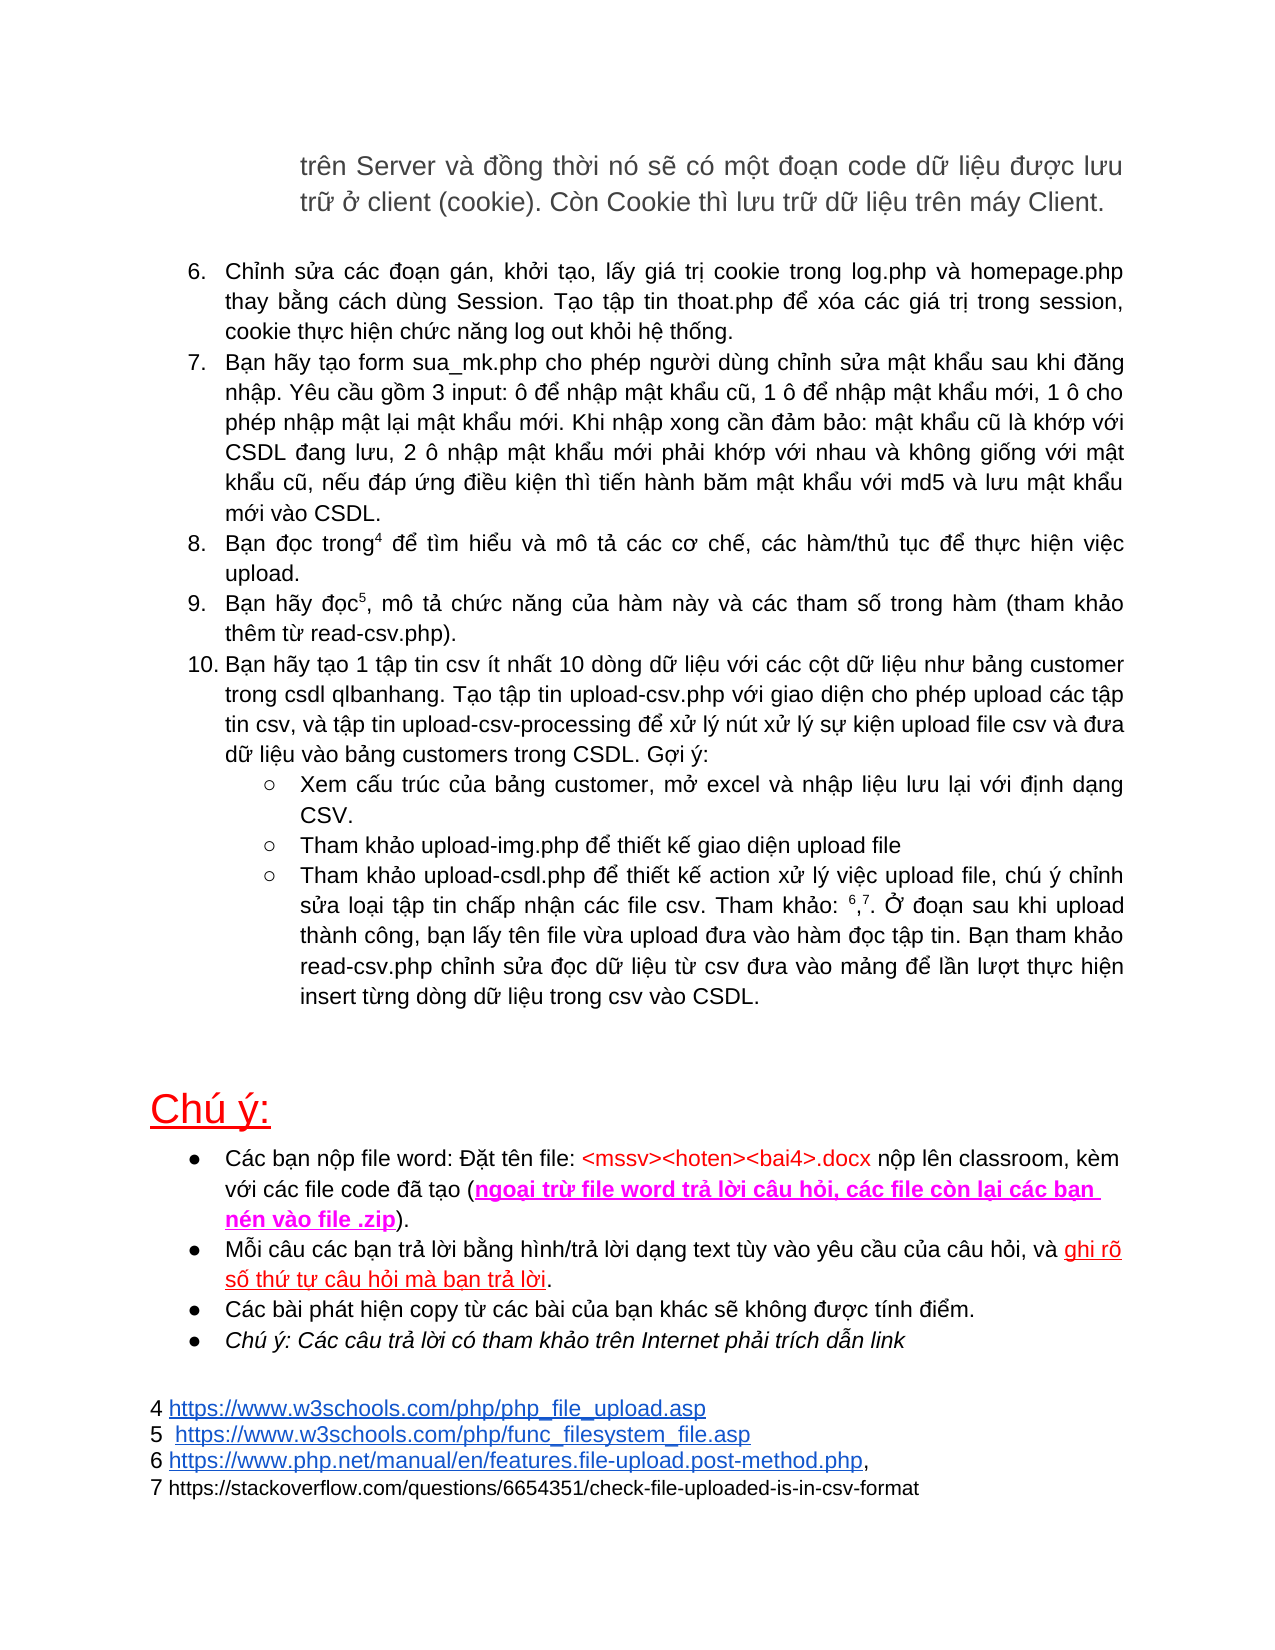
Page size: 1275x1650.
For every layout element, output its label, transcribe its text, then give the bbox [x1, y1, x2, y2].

list Bạn hãy đọc, mô tả chức năng của hàm này và các tham số trong hàm (tham khảo thêm từ read-csv.php). [187, 590, 1125, 647]
list Tham khảo upload-csdl.php để thiết kế action xử lý việc upload file, chú ý chỉnh sửa loại tập tin chấp nhận các file csv. Tham khảo: ,. Ở đoạn sau khi upload thành công, bạn lấy tên file vừa upload đưa vào hàm đọc tập tin. Bạn tham khảo read-csv.php chỉnh sửa đọc dữ liệu từ csv đưa vào mảng để lần lượt thực hiện insert từng dòng dữ liệu trong csv vào CSDL. [262, 862, 1125, 1009]
list Chỉnh sửa các đoạn gán, khởi tạo, lấy giá trị cookie trong log.php và homepage.php thay bằng cách dùng Session. Tạo tập tin thoat.php để xóa các giá trị trong session, cookie thực hiện chức năng log out khỏi hệ thống. [187, 258, 1125, 344]
list Các bạn nộp file word: Đặt tên file: <mssv><hoten><bai4>.docx nộp lên classroom, kèm với các file code đã tạo (ngoại trừ file word trả lời câu hỏi, các file còn lại các bạn nén vào file .zip). [187, 1145, 1125, 1232]
list Xem cấu trúc của bảng customer, mở excel và nhập liệu lưu lại với định dạng CSV. [262, 771, 1125, 828]
list Bạn hãy tạo 1 tập tin csv ít nhất 10 dòng dữ liệu với các cột dữ liệu như bảng customer trong csdl qlbanhang. Tạo tập tin upload-csv.php với giao diện cho phép upload các tập tin csv, và tập tin upload-csv-processing để xử lý nút xử lý sự kiện upload file csv và đưa dữ liệu vào bảng customers trong CSDL. Gợi ý: [187, 651, 1125, 767]
subtitle Chú ý: [150, 1085, 1125, 1133]
list Các bài phát hiện copy từ các bài của bạn khác sẽ không được tính điểm. [187, 1296, 1125, 1323]
list Mỗi câu các bạn trả lời bằng hình/trả lời dạng text tùy vào yêu cầu của câu hỏi, và ghi rõ số thứ tự câu hỏi mà bạn trả lời. [187, 1236, 1125, 1292]
list Chú ý: Các câu trả lời có tham khảo trên Internet phải trích dẫn link [187, 1327, 1125, 1353]
list Bạn đọc trong để tìm hiểu và mô tả các cơ chế, các hàm/thủ tục để thực hiện việc upload. [187, 530, 1125, 586]
list Bạn hãy tạo form sua_mk.php cho phép người dùng chỉnh sửa mật khẩu sau khi đăng nhập. Yêu cầu gồm 3 input: ô để nhập mật khẩu cũ, 1 ô để nhập mật khẩu mới, 1 ô cho phép nhập mật lại mật khẩu mới. Khi nhập xong cần đảm bảo: mật khẩu cũ là khớp với CSDL đang lưu, 2 ô nhập mật khẩu mới phải khớp với nhau và không giống với mật khẩu cũ, nếu đáp ứng điều kiện thì tiến hành băm mật khẩu với md5 và lưu mật khẩu mới vào CSDL. [187, 348, 1125, 526]
list Tham khảo upload-img.php để thiết kế giao diện upload file [262, 832, 1125, 858]
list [262, 150, 1125, 217]
